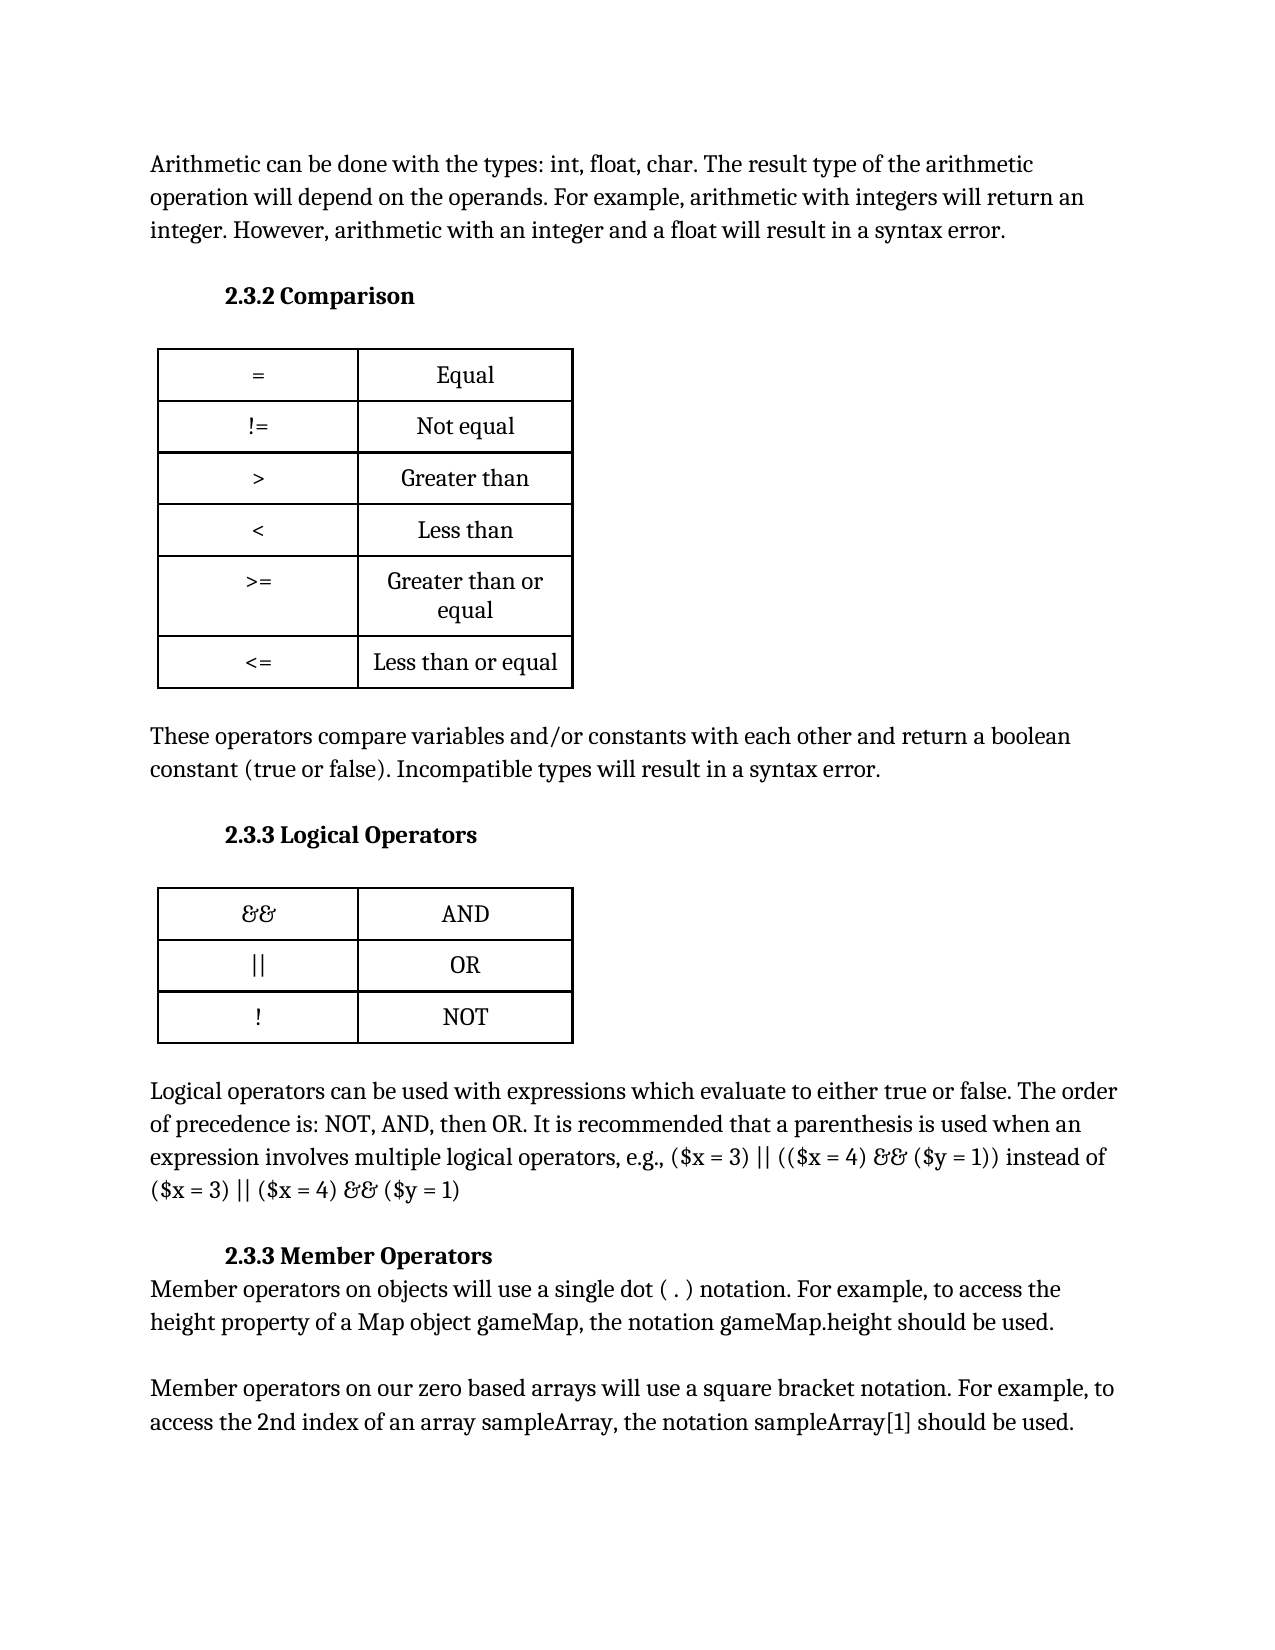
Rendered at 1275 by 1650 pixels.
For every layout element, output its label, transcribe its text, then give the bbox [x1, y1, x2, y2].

table_header AND [359, 889, 571, 939]
table_cell || [159, 941, 357, 990]
table_cell OR [359, 941, 571, 990]
text 2.3.3 Member Operators [225, 1242, 1125, 1271]
table_cell NOT [359, 993, 571, 1042]
table_cell Less than or equal [359, 637, 571, 687]
table_cell <= [159, 637, 357, 687]
table_header && [159, 889, 357, 939]
table_cell < [159, 505, 357, 555]
table_cell Not equal [359, 402, 571, 451]
table_header = [159, 350, 357, 400]
text Member operators on our zero based arrays will use a square bracket notation. For example, to access the 2nd index of an array sampleArray, the notation sampleArray[1] should be used. [150, 1374, 1125, 1436]
table_cell Less than [359, 505, 571, 555]
text 2.3.2 Comparison [225, 282, 1125, 311]
table_cell > [159, 454, 357, 503]
text Member operators on objects will use a single dot ( . ) notation. For example, to access the height property of a Map object gameMap, the notation gameMap.height should be used. [150, 1275, 1125, 1337]
table_cell >= [159, 557, 357, 635]
table_cell != [159, 402, 357, 451]
table_cell ! [159, 993, 357, 1042]
table_cell Greater than [359, 454, 571, 503]
table_header Equal [359, 350, 571, 400]
text Arithmetic can be done with the types: int, float, char. The result type of the arithmetic operation will depend on the operands. For example, arithmetic with integers will return an integer. However, arithmetic with an integer and a float will result in a syntax error. [150, 150, 1125, 245]
text Logical operators can be used with expressions which evaluate to either true or false. The order of precedence is: NOT, AND, then OR. It is recommended that a parenthesis is used when an expression involves multiple logical operators, e.g., ($x = 3) || (($x = 4) && ($y = 1)) instead of ($x = 3) || ($x = 4) && ($y = 1) [150, 1077, 1125, 1205]
text These operators compare variables and/or constants with each other and return a boolean constant (true or false). Incompatible types will result in a syntax error. [150, 722, 1125, 784]
table_cell Greater than or equal [359, 557, 571, 635]
text 2.3.3 Logical Operators [225, 821, 1125, 850]
